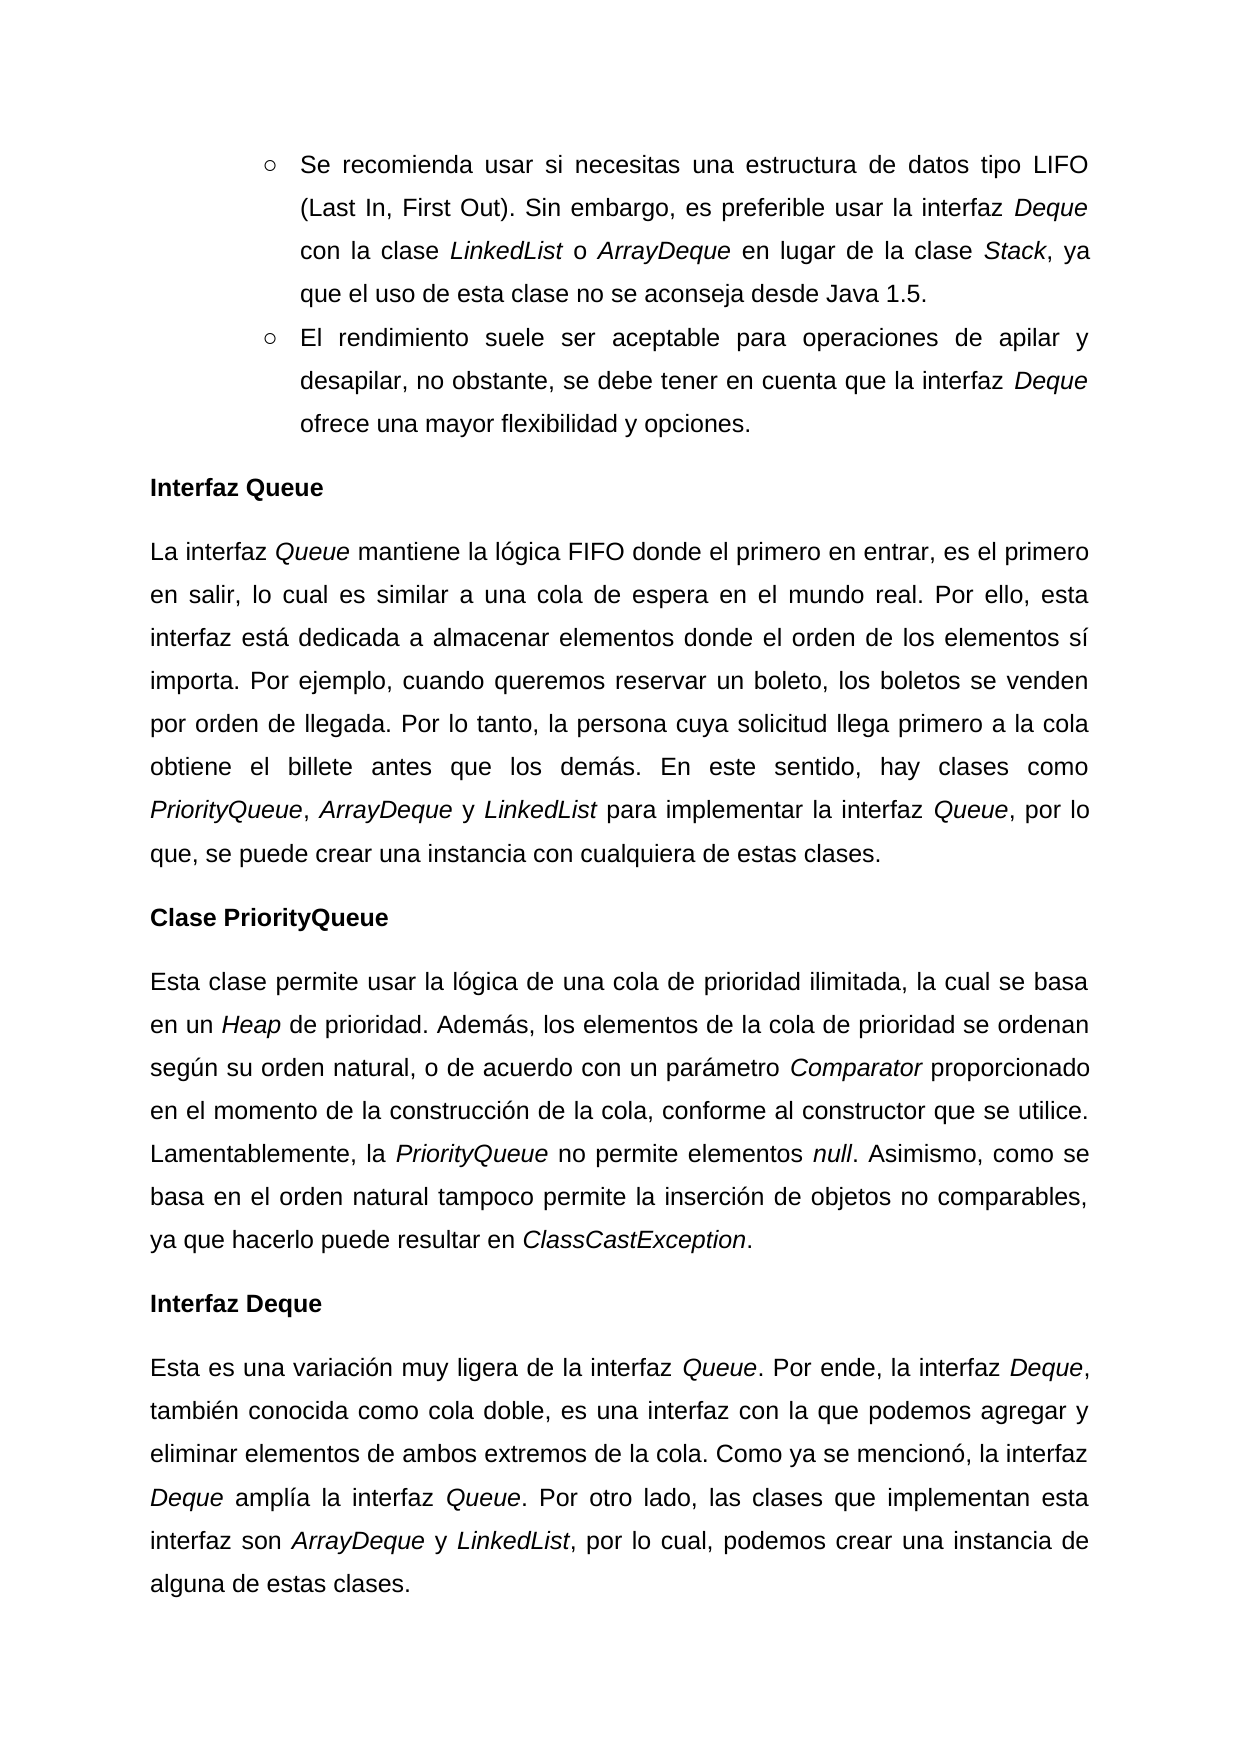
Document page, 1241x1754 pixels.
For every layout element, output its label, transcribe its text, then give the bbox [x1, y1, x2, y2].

text Esta clase permite usar la lógica de una cola de prioridad ilimitada, la cual se basa en un Heap de prioridad. Además, los elementos de la cola de prioridad se ordenan según su orden natural, o de acuerdo con un parámetro Comparator proporcionado en el momento de la construcción de la cola, conforme al constructor que se utilice. Lamentablemente, la PriorityQueue no permite elementos null. Asimismo, como se basa en el orden natural tampoco permite la inserción de objetos no comparables, ya que hacerlo puede resultar en ClassCastException. [150, 966, 1090, 1254]
text Esta es una variación muy ligera de la interfaz Queue. Por ende, la interfaz Deque, también conocida como cola doble, es una interfaz con la que podemos agregar y eliminar elementos de ambos extremos de la cola. Como ya se mencionó, la interfaz Deque amplía la interfaz Queue. Por otro lado, las clases que implementan esta interfaz son ArrayDeque y LinkedList, por lo cual, podemos crear una instancia de alguna de estas clases. [150, 1353, 1090, 1597]
text Clase PriorityQueue [150, 902, 1090, 931]
text Interfaz Deque [150, 1289, 1090, 1318]
text La interfaz Queue mantiene la lógica FIFO donde el primero en entrar, es el primero en salir, lo cual es similar a una cola de espera en el mundo real. Por ello, esta interfaz está dedicada a almacenar elementos donde el orden de los elementos sí importa. Por ejemplo, cuando queremos reservar un boleto, los boletos se venden por orden de llegada. Por lo tanto, la persona cuya solicitud llega primero a la cola obtiene el billete antes que los demás. En este sentido, hay clases como PriorityQueue, ArrayDeque y LinkedList para implementar la interfaz Queue, por lo que, se puede crear una instancia con cualquiera de estas clases. [150, 537, 1090, 867]
list Se recomienda usar si necesitas una estructura de datos tipo LIFO (Last In, First Out). Sin embargo, es preferible usar la interfaz Deque con la clase LinkedList o ArrayDeque en lugar de la clase Stack, ya que el uso de esta clase no se aconseja desde Java 1.5. [262, 150, 1090, 308]
text Interfaz Queue [150, 473, 1090, 501]
list El rendimiento suele ser aceptable para operaciones de apilar y desapilar, no obstante, se debe tener en cuenta que la interfaz Deque ofrece una mayor flexibilidad y opciones. [262, 322, 1090, 437]
